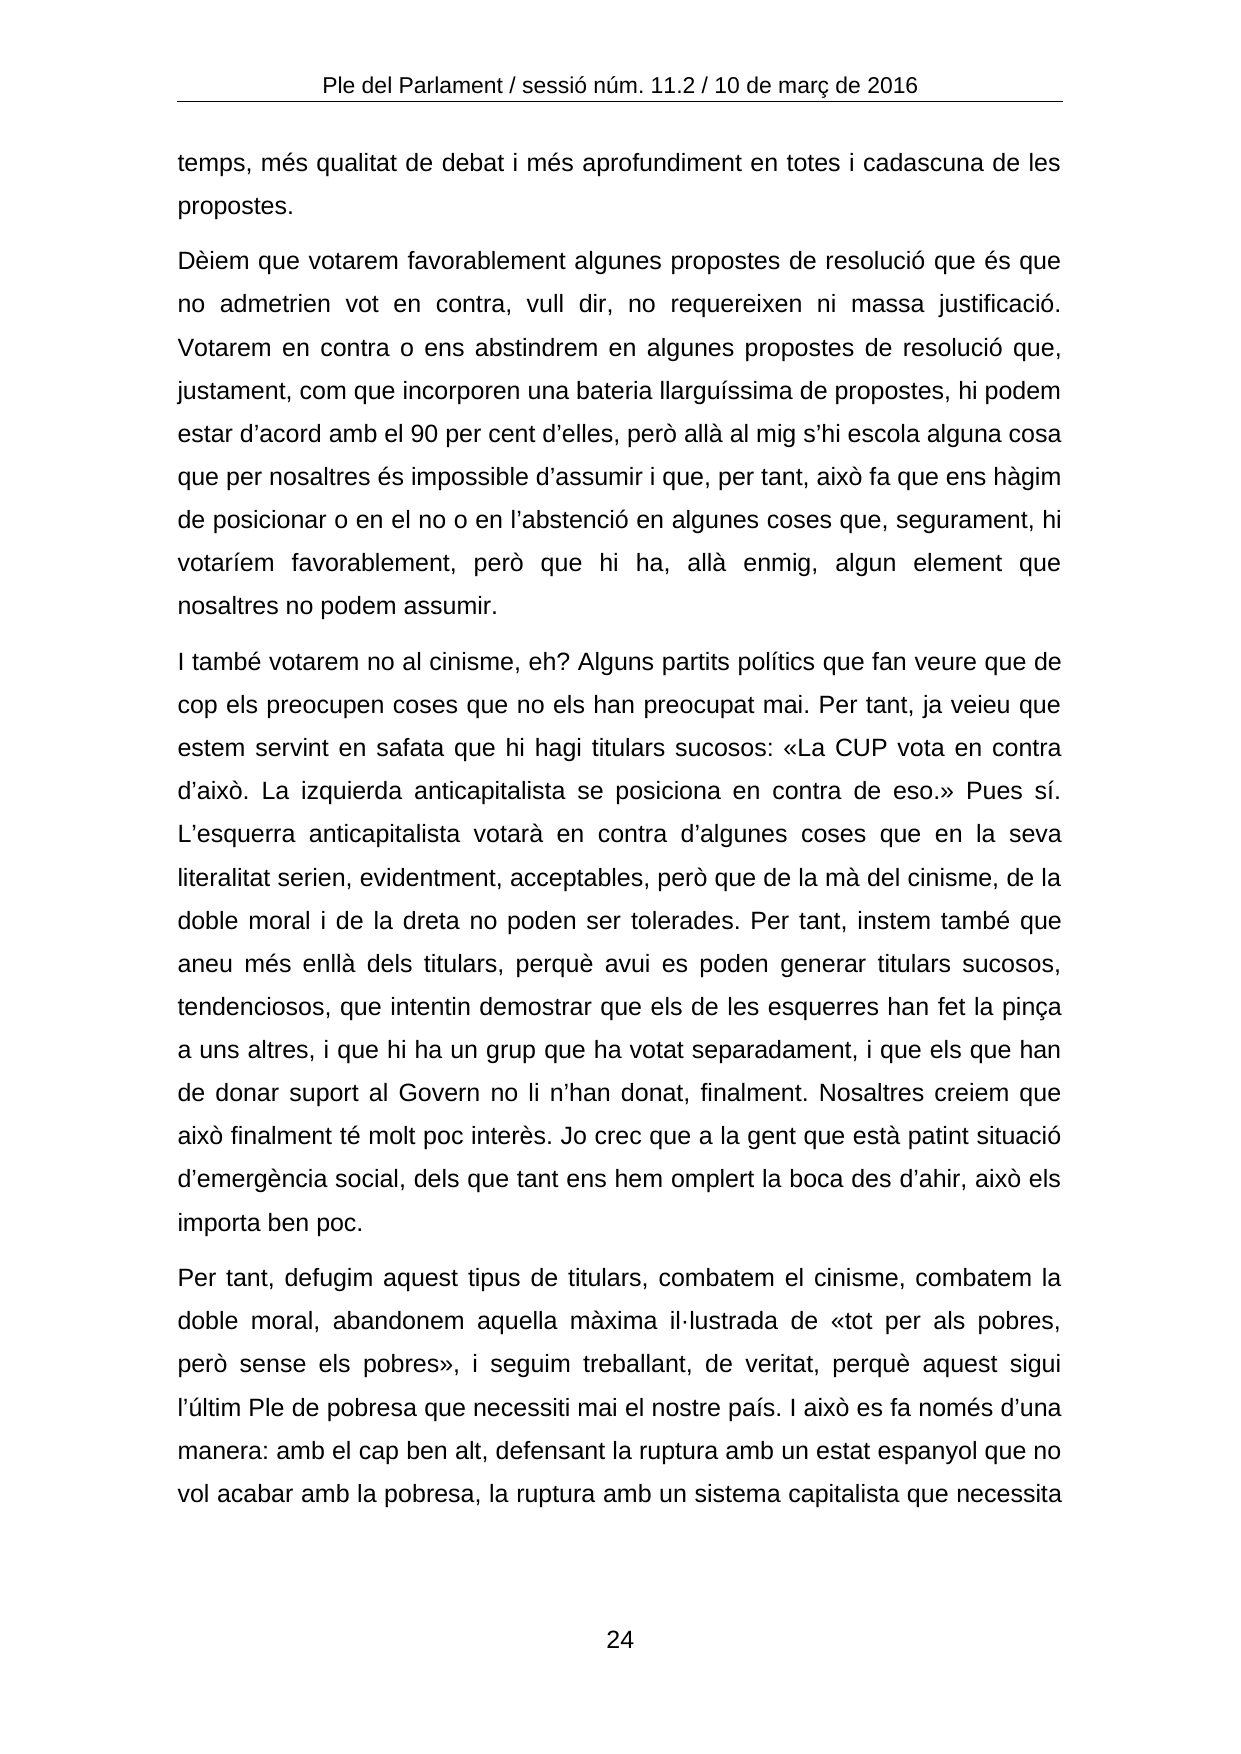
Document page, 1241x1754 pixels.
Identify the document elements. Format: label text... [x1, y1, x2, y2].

text I també votarem no al cinisme, eh? Alguns partits polítics que fan veure que de cop els preocupen coses que no els han preocupat mai. Per tant, ja veieu que estem servint en safata que hi hagi titulars sucosos: «La CUP vota en contra d’això. La izquierda anticapitalista se posiciona en contra de eso.» Pues sí. L’esquerra anticapitalista votarà en contra d’algunes coses que en la seva literalitat serien, evidentment, acceptables, però que de la mà del cinisme, de la doble moral i de la dreta no poden ser tolerades. Per tant, instem també que aneu més enllà dels titulars, perquè avui es poden generar titulars sucosos, tendenciosos, que intentin demostrar que els de les esquerres han fet la pinça a uns altres, i que hi ha un grup que ha votat separadament, i que els que han de donar suport al Govern no li n’han donat, finalment. Nosaltres creiem que això finalment té molt poc interès. Jo crec que a la gent que està patint situació d’emergència social, dels que tant ens hem omplert la boca des d’ahir, això els importa ben poc. [177, 647, 1063, 1236]
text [177, 1263, 1063, 1508]
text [177, 148, 1063, 219]
text Dèiem que votarem favorablement algunes propostes de resolució que és que no admetrien vot en contra, vull dir, no requereixen ni massa justificació. Votarem en contra o ens abstindrem en algunes propostes de resolució que, justament, com que incorporen una bateria llarguíssima de propostes, hi podem estar d’acord amb el 90 per cent d’elles, però allà al mig s’hi escola alguna cosa que per nosaltres és impossible d’assumir i que, per tant, això fa que ens hàgim de posicionar o en el no o en l’abstenció en algunes coses que, segurament, hi votaríem favorablement, però que hi ha, allà enmig, algun element que nosaltres no podem assumir. [177, 246, 1063, 620]
